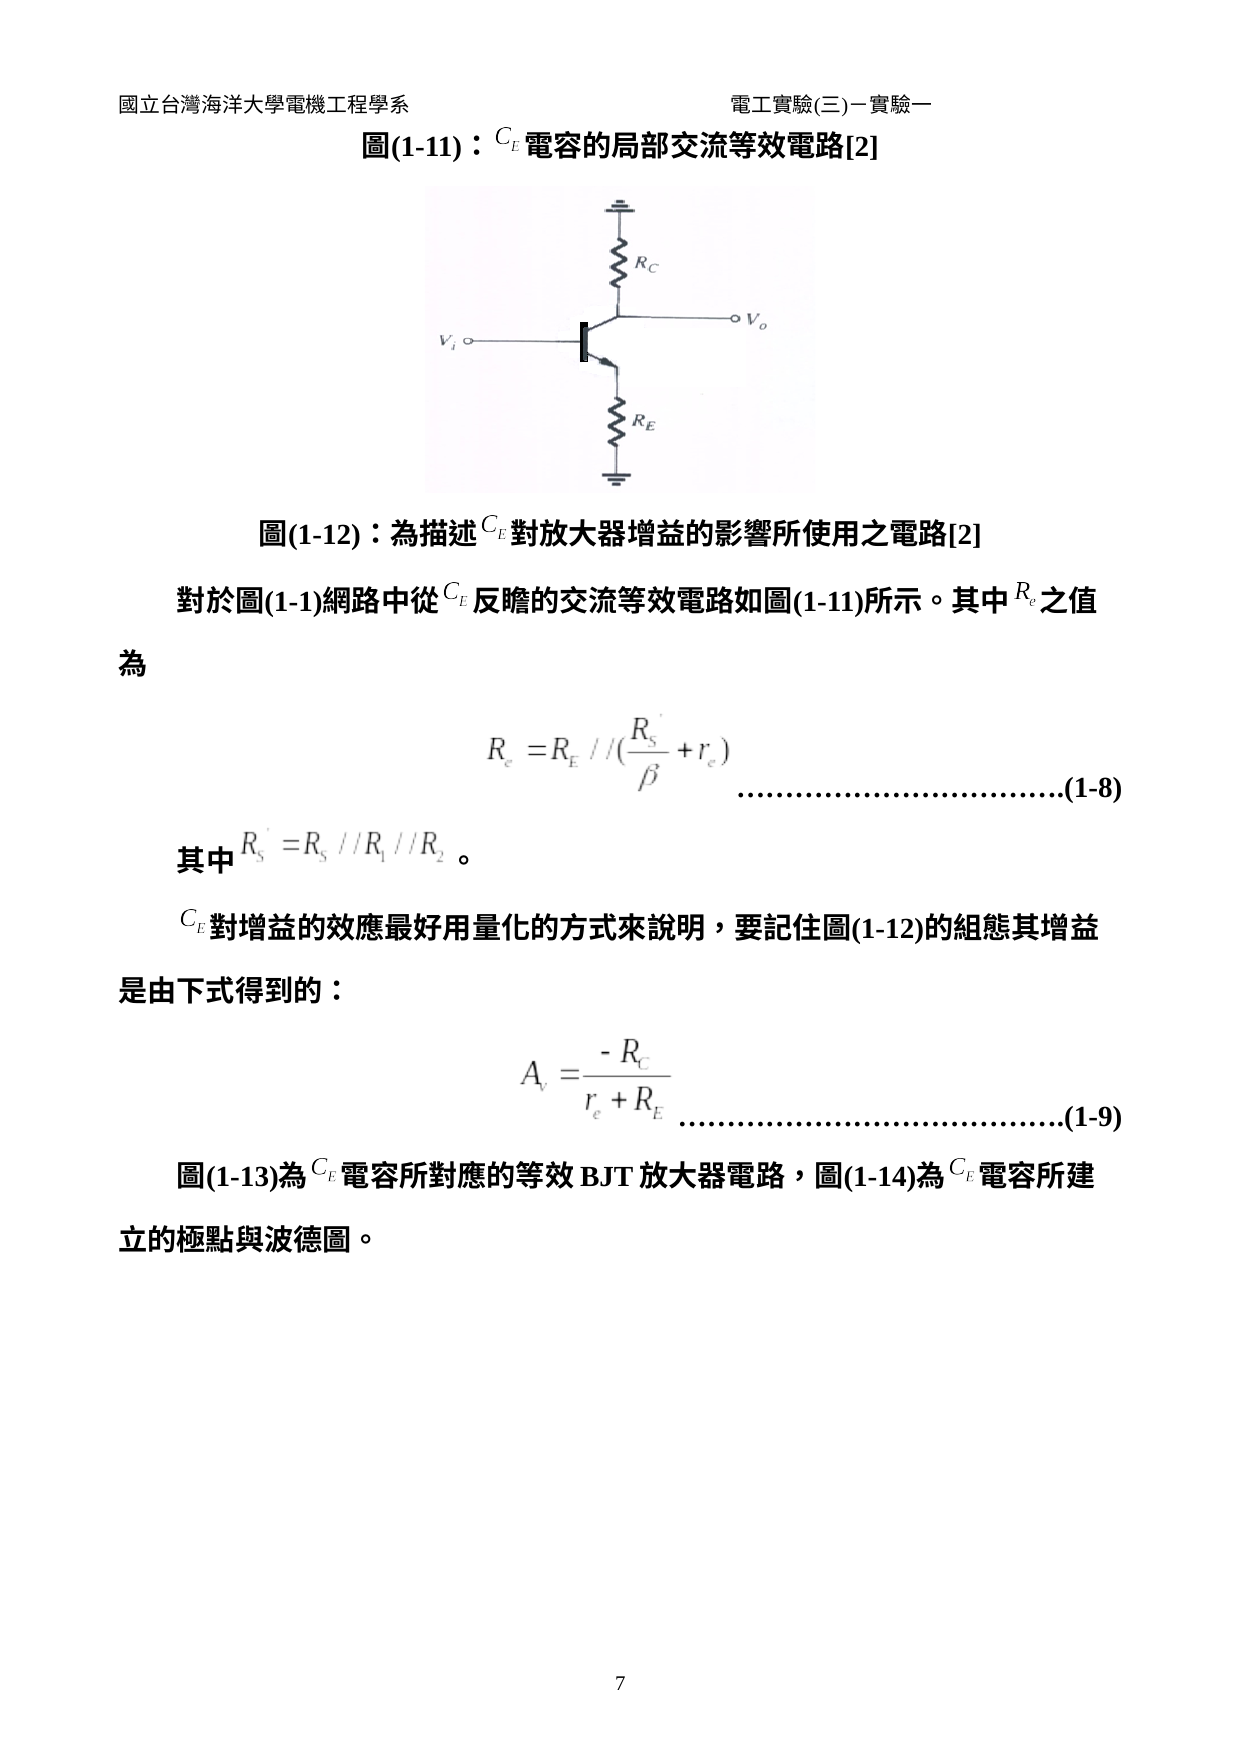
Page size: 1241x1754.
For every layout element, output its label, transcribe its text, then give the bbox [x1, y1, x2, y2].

text 圖(1-13)為電容所對應的等效BJT放大器電路，圖(1-14)為電容所建立的極點與波德圖。 [118, 1149, 1122, 1259]
text ………………………………….(1-9) [118, 1031, 1122, 1133]
picture [424, 186, 816, 493]
text 圖(1-12)：為描述對放大器增益的影響所使用之電路[2] [118, 507, 1122, 552]
text 其中。 [118, 821, 1122, 879]
text 對增益的效應最好用量化的方式來說明，要記住圖(1-12)的組態其增益是由下式得到的： [118, 901, 1122, 1010]
text 圖(1-11)：電容的局部交流等效電路[2] [118, 119, 1122, 165]
text …………………………….(1-8) [118, 704, 1122, 804]
text 對於圖(1-1)網路中從反瞻的交流等效電路如圖(1-11)所示。其中之值為 [118, 574, 1122, 683]
